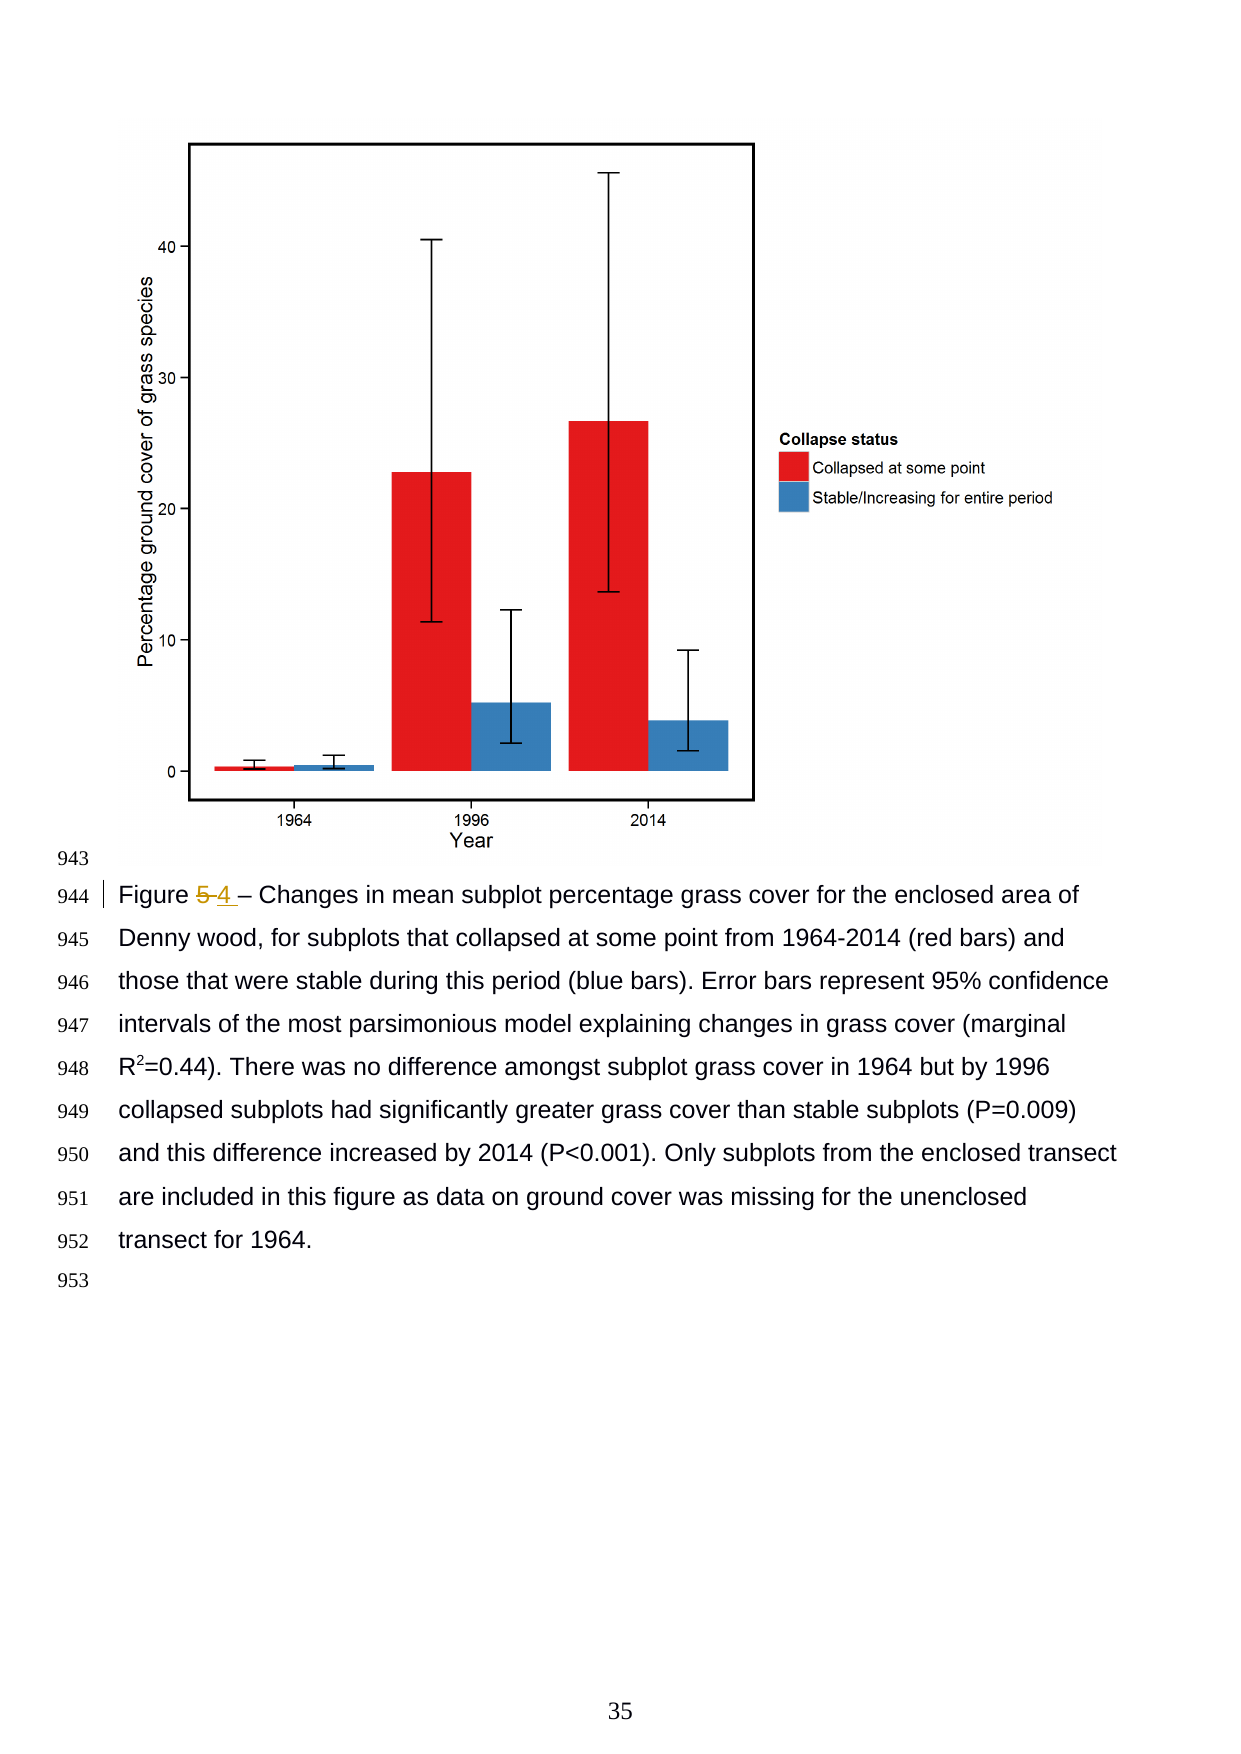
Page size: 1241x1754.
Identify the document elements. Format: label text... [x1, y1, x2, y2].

text Figure – Changes in mean subplot percentage grass cover for the enclosed area of Denny wood, for subplots that collapsed at some point from 1964-2014 (red bars) and those that were stable during this period (blue bars). Error bars represent 95% confidence intervals of the most parsimonious model explaining changes in grass cover (marginal R2=0.44). There was no difference amongst subplot grass cover in 1964 but by 1996 collapsed subplots had significantly greater grass cover than stable subplots (P=0.009) and this difference increased by 2014 (P<0.001). Only subplots from the enclosed transect are included in this figure as data on ground cover was missing for the unenclosed transect for 1964. [118, 880, 1122, 1253]
picture [118, 118, 1102, 866]
